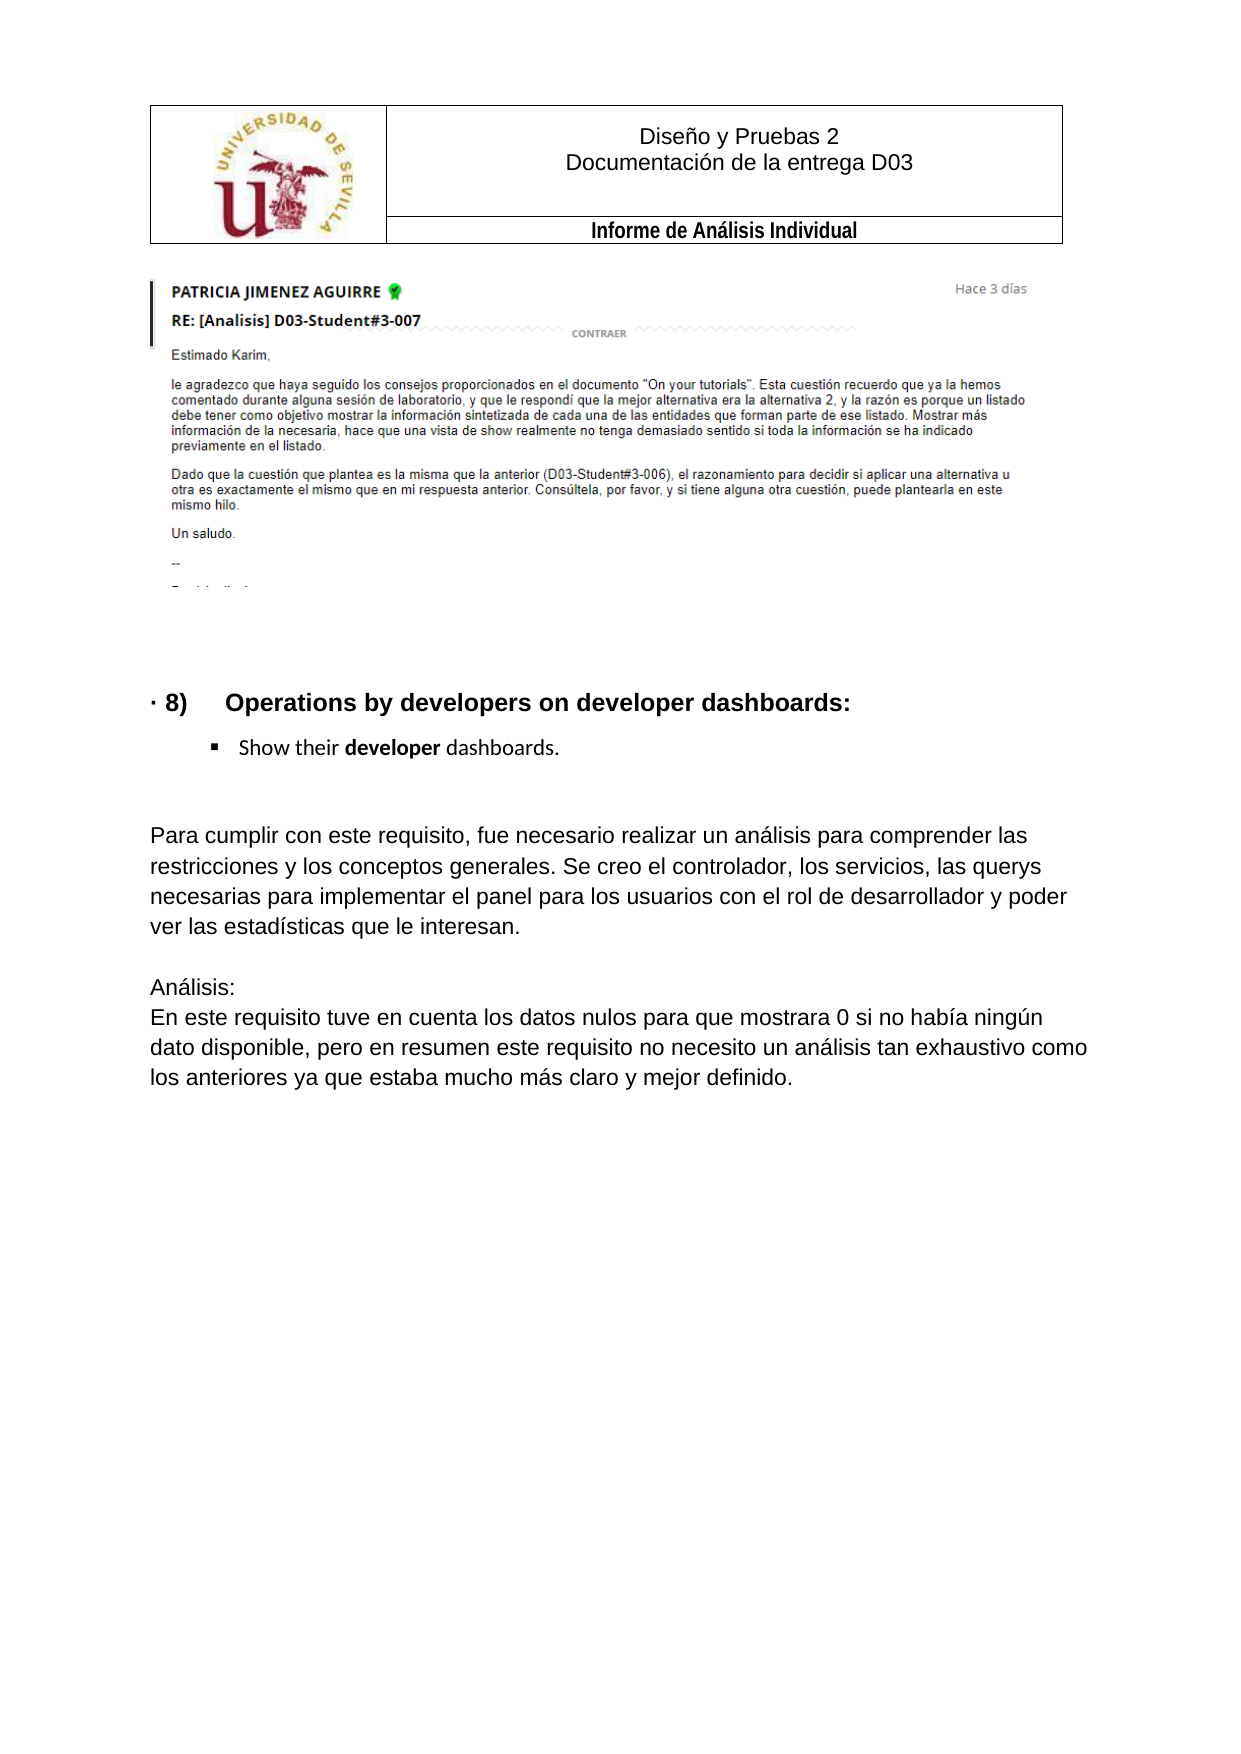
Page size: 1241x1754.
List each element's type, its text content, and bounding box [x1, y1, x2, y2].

text En este requisito tuve en cuenta los datos nulos para que mostrara 0 si no había ningún dato disponible, pero en resumen este requisito no necesito un análisis tan exhaustivo como los anteriores ya que estaba mucho más claro y mejor definido. [150, 1004, 1090, 1091]
subtitle · 8) Operations by developers on developer dashboards: [150, 688, 1090, 717]
picture [150, 270, 1037, 587]
text Análisis: [150, 973, 1090, 1000]
text Para cumplir con este requisito, fue necesario realizar un análisis para comprender las restricciones y los conceptos generales. Se creo el controlador, los servicios, las querys necesarias para implementar el panel para los usuarios con el rol de desarrollador y poder ver las estadísticas que le interesan. [150, 822, 1090, 939]
list Show their developer dashboards. [209, 733, 1090, 762]
picture [213, 110, 354, 239]
